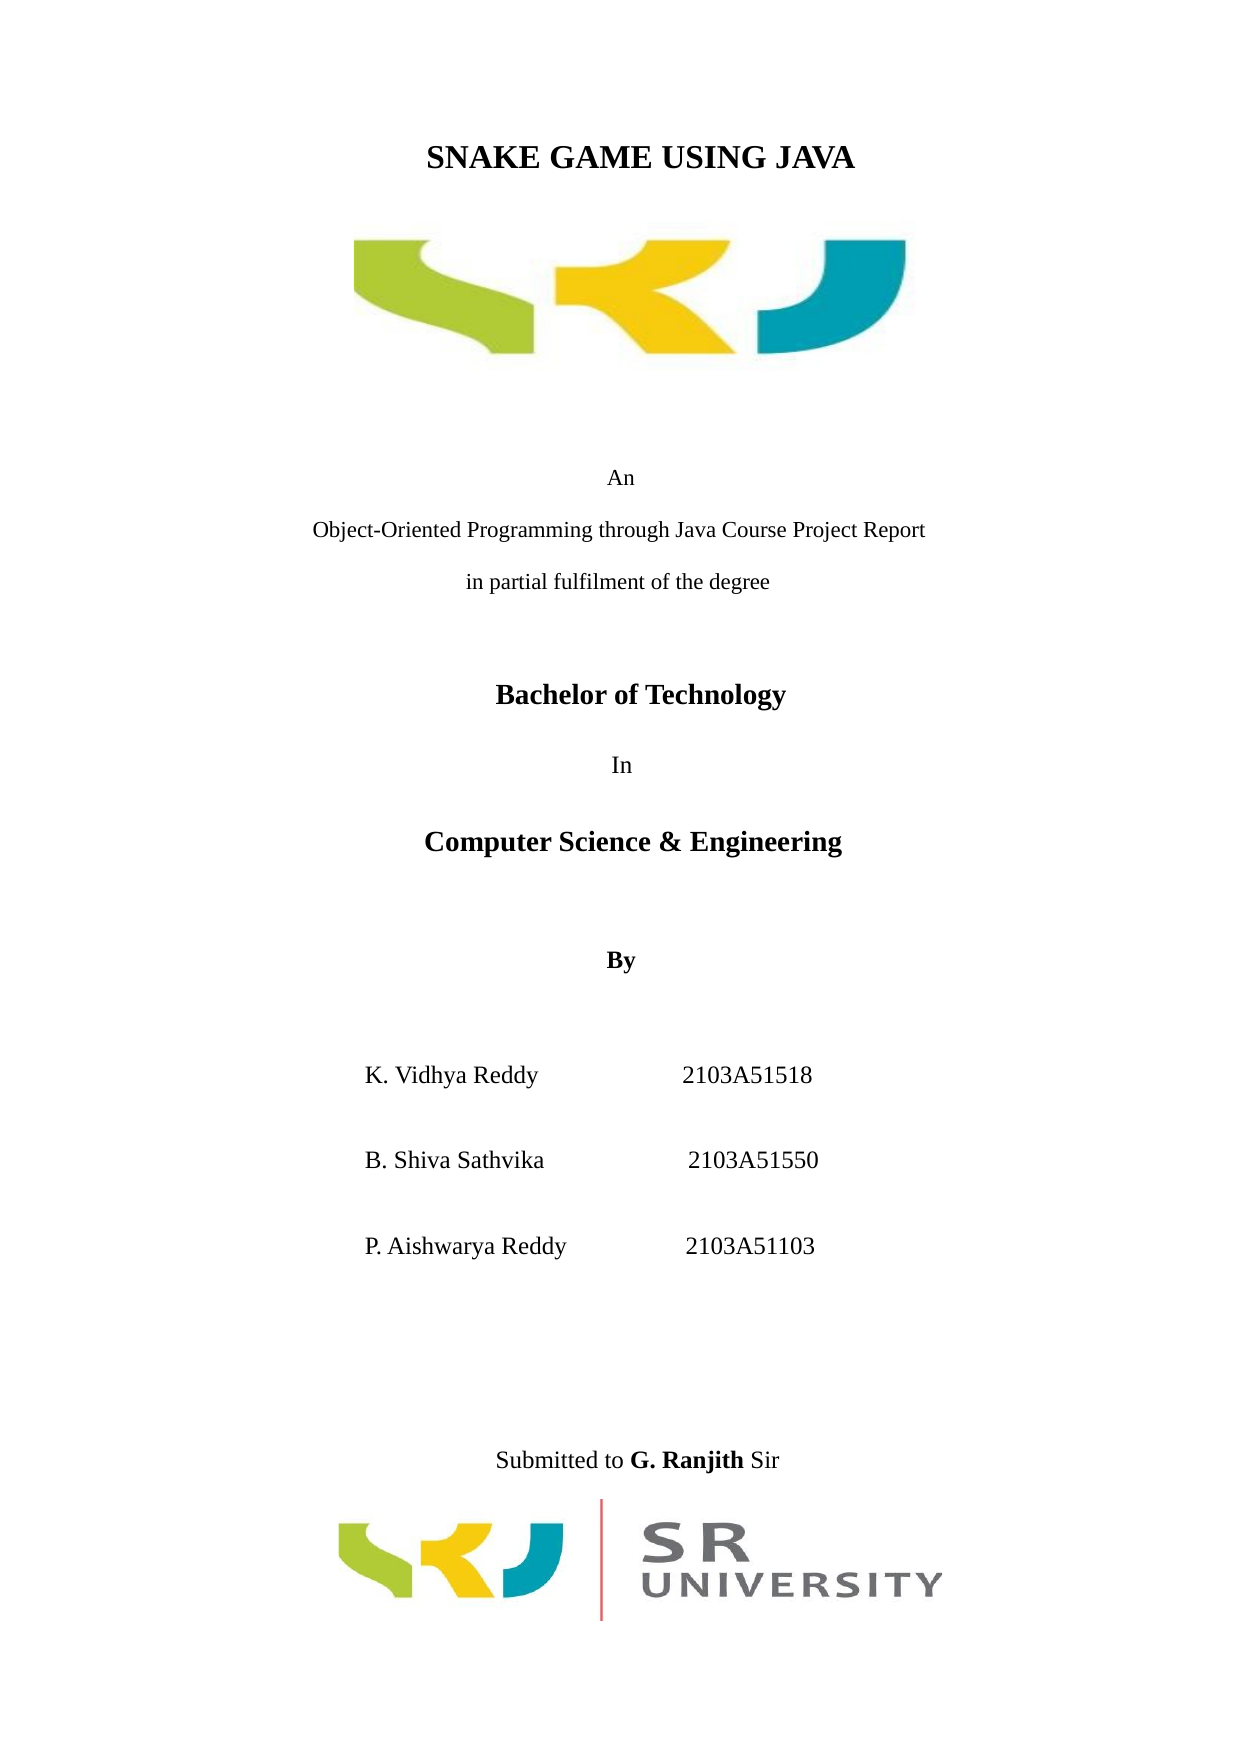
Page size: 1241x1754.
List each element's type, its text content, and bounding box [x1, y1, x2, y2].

text B. Shiva Sathvika 2103A51550 [139, 1145, 1176, 1174]
subtitle Computer Science & Engineering [139, 824, 1176, 858]
text By [301, 945, 973, 974]
subtitle Bachelor of Technology [473, 677, 1176, 711]
text In [611, 750, 1176, 779]
text K. Vidhya Reddy 2103A51518 [139, 1060, 1176, 1088]
text in partial fulfilment of the degree [466, 568, 1176, 594]
text Object-Oriented Programming through Java Course Project Report [312, 516, 1176, 542]
text P. Aishwarya Reddy 2103A51103 [139, 1231, 1176, 1260]
subtitle SNAKE GAME USING JAVA [426, 137, 1176, 176]
picture [353, 204, 928, 390]
text Submitted to G. Ranjith Sir [139, 1445, 1135, 1474]
picture [338, 1499, 943, 1621]
text An [607, 464, 1176, 490]
